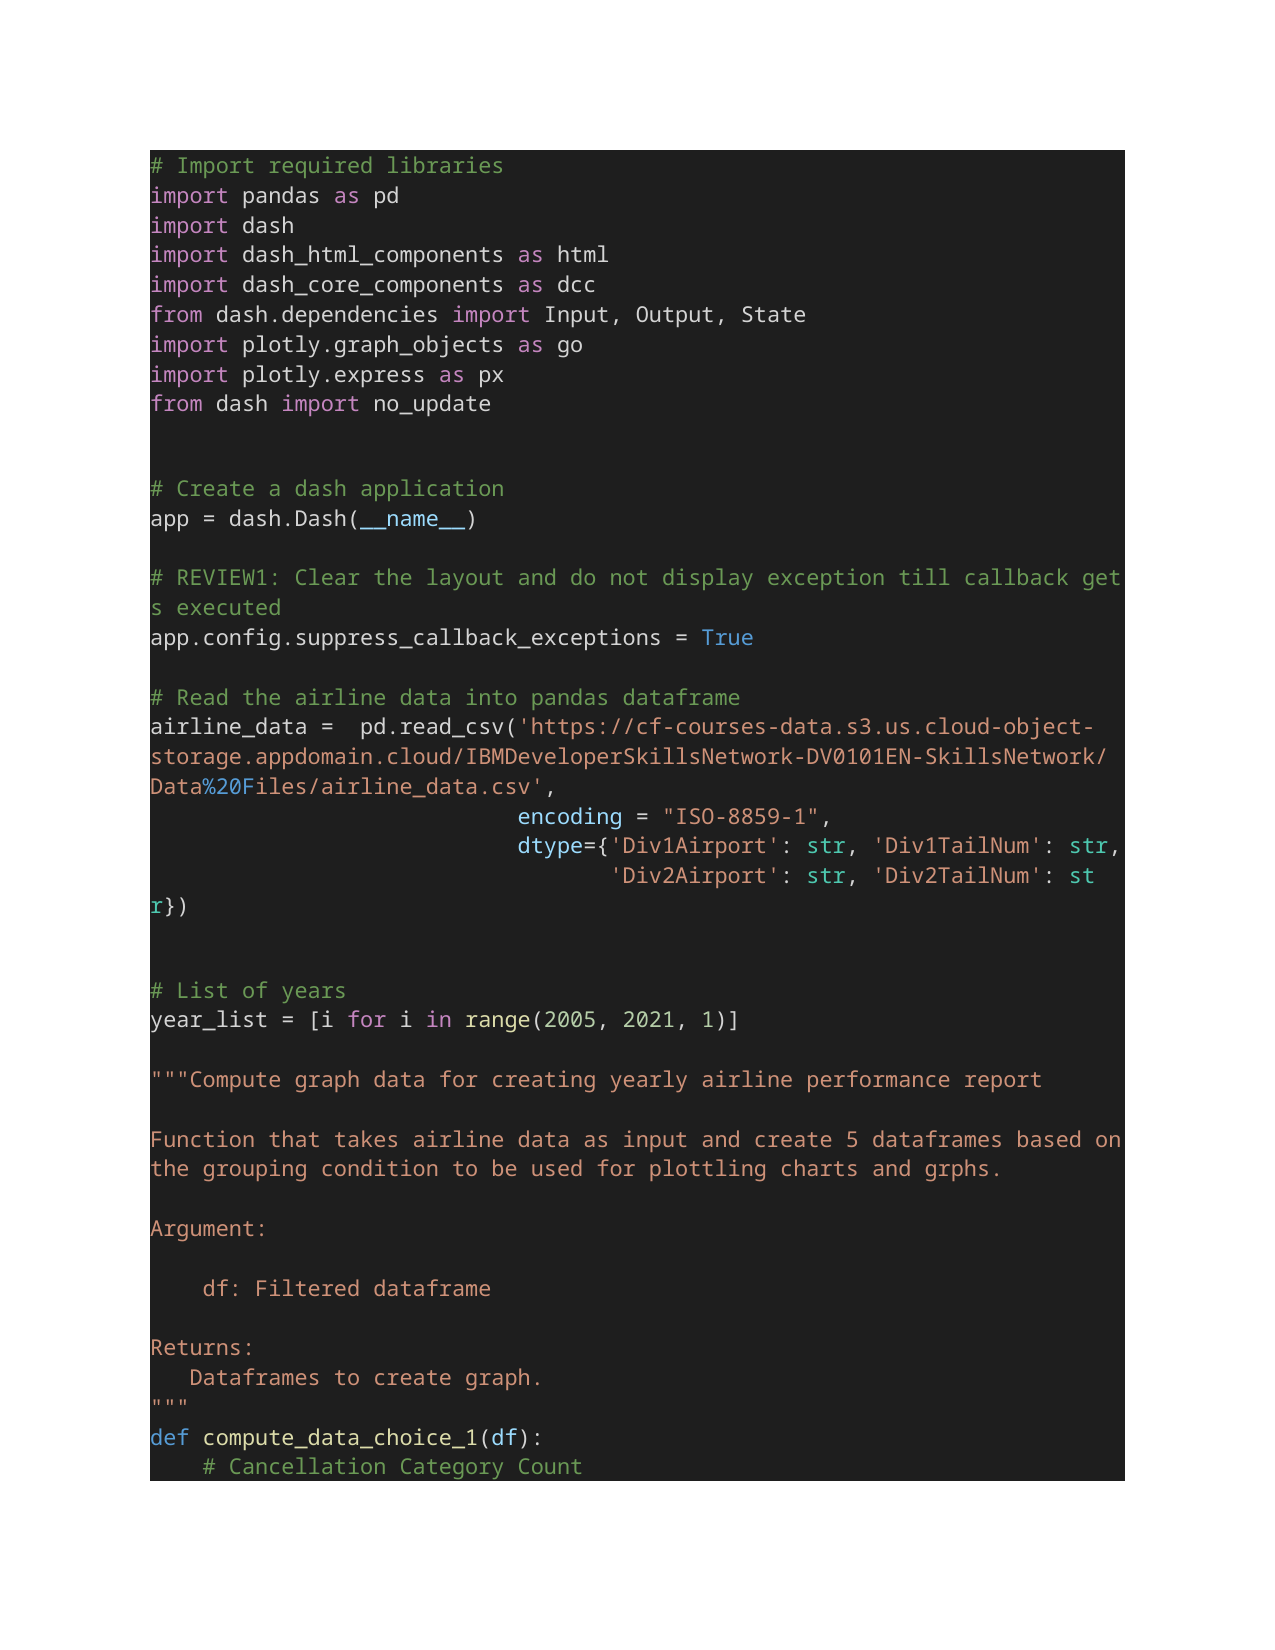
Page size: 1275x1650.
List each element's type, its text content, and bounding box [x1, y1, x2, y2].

text import dash [150, 209, 1125, 239]
text Function that takes airline data as input and create 5 dataframes based on the grouping condition to be used for plottling charts and grphs. [150, 1123, 1125, 1183]
text from dash.dependencies import Input, Output, State [150, 299, 1125, 329]
text # Import required libraries [150, 150, 1125, 180]
text Dataframes to create graph. [150, 1362, 1125, 1392]
text app.config.suppress_callback_exceptions = True [150, 622, 1125, 652]
text def compute_data_choice_1(df): [150, 1421, 1125, 1451]
text import pandas as pd [150, 180, 1125, 209]
text encoding = "ISO-8859-1", [150, 801, 1125, 830]
text dtype={'Div1Airport': str, 'Div1TailNum': str, [150, 830, 1125, 860]
text app = dash.Dash(__name__) [150, 503, 1125, 532]
text # List of years [150, 974, 1125, 1004]
text import plotly.express as px [150, 358, 1125, 388]
text import dash_html_components as html [150, 239, 1125, 269]
text airline_data = pd.read_csv('https://cf-courses-data.s3.us.cloud-object-storage.appdomain.cloud/IBMDeveloperSkillsNetwork-DV0101EN-SkillsNetwork/Data%20Files/airline_data.csv', [150, 711, 1125, 801]
text from dash import no_update [150, 388, 1125, 418]
text df: Filtered dataframe [150, 1272, 1125, 1302]
text Argument: [150, 1213, 1125, 1243]
text 'Div2Airport': str, 'Div2TailNum': str}) [150, 860, 1125, 920]
text """Compute graph data for creating yearly airline performance report [150, 1064, 1125, 1094]
text # Create a dash application [150, 473, 1125, 503]
text """ [150, 1392, 1125, 1421]
text # Read the airline data into pandas dataframe [150, 681, 1125, 711]
text year_list = [i for i in range(2005, 2021, 1)] [150, 1004, 1125, 1034]
text import plotly.graph_objects as go [150, 329, 1125, 358]
text import dash_core_components as dcc [150, 269, 1125, 299]
text Returns: [150, 1332, 1125, 1362]
text # Cancellation Category Count [150, 1451, 1125, 1481]
text # REVIEW1: Clear the layout and do not display exception till callback gets executed [150, 562, 1125, 622]
